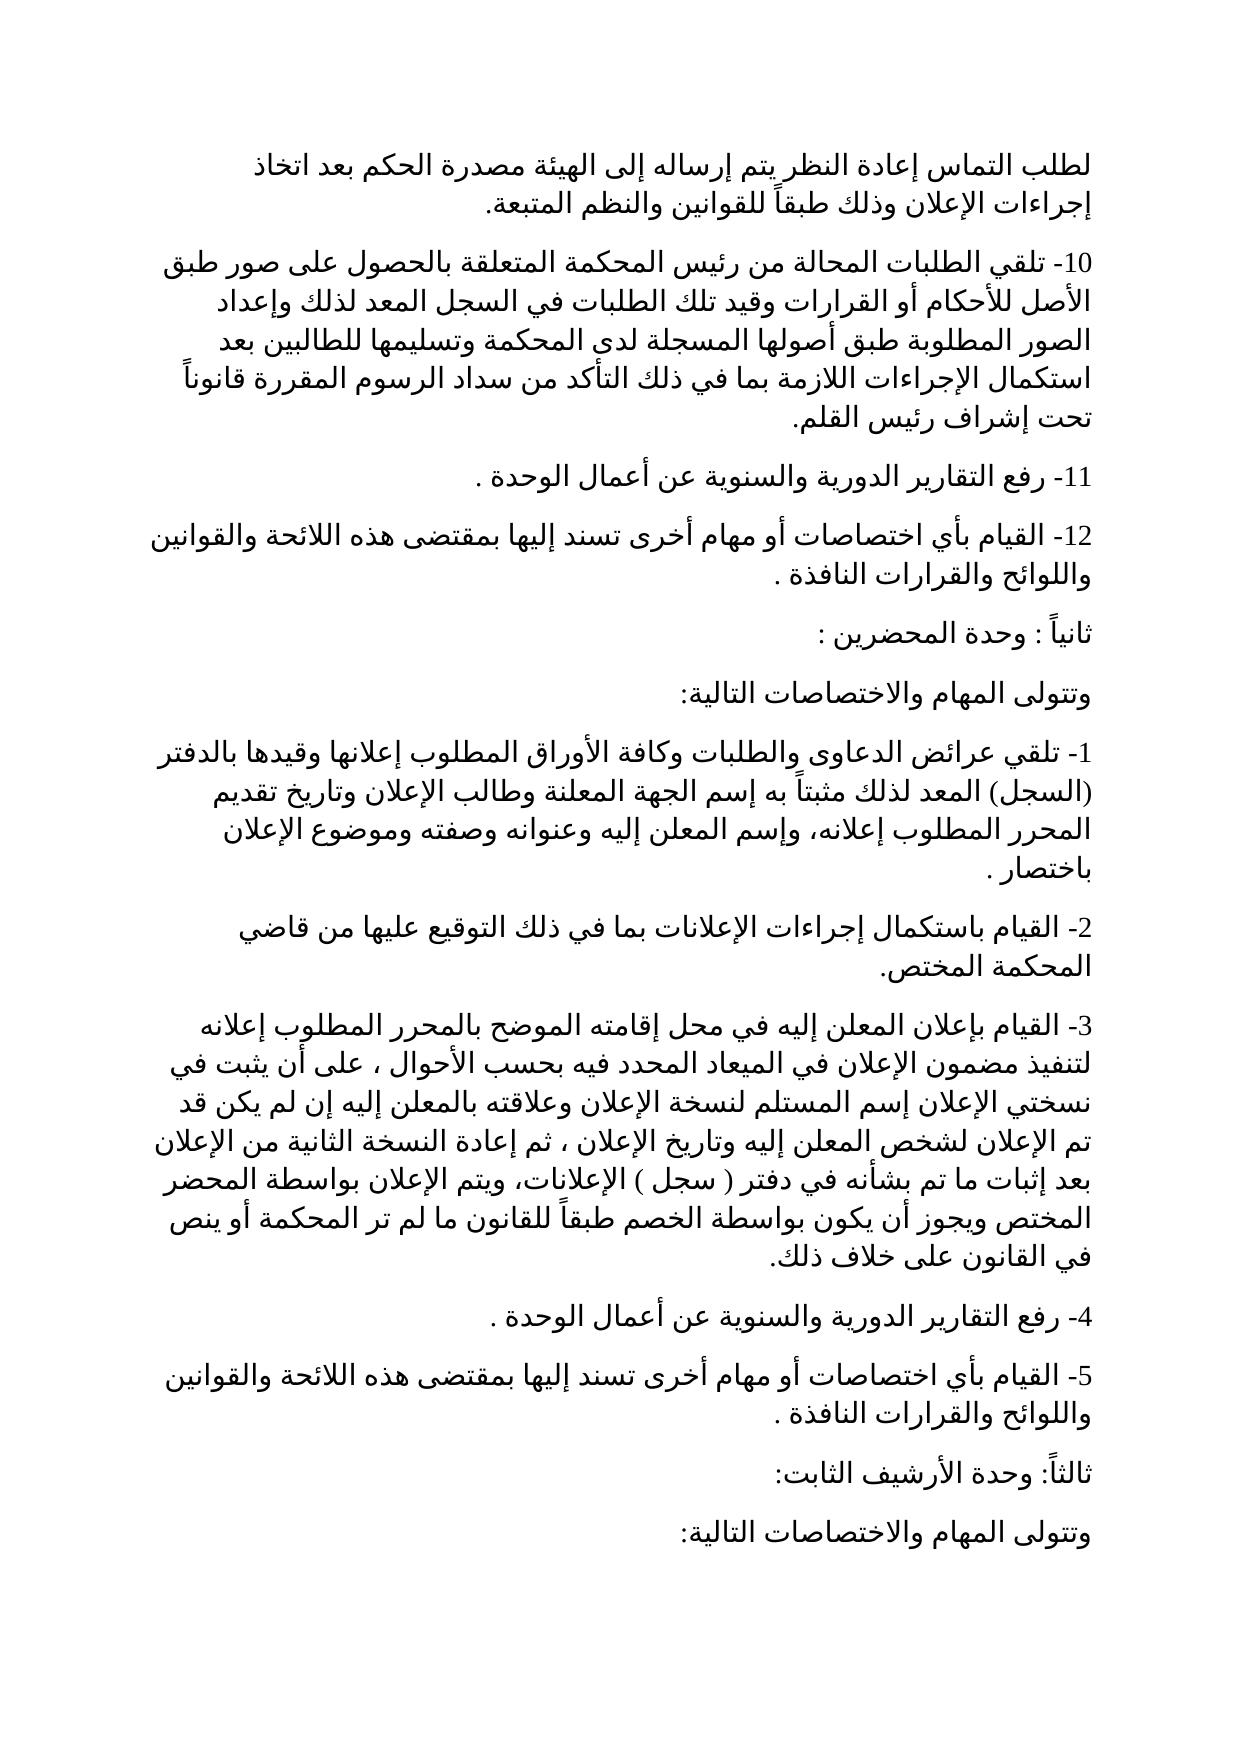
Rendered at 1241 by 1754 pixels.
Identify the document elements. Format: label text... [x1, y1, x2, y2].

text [148, 148, 1093, 220]
text وتتولى المهام والاختصاصات التالية: [148, 1515, 1093, 1549]
text ثالثاً: وحدة الأرشيف الثابت: [148, 1456, 1093, 1489]
text وتتولى المهام والاختصاصات التالية: [148, 676, 1093, 709]
text 5- القيام بأي اختصاصات أو مهام أخرى تسند إليها بمقتضى هذه اللائحة والقوانين واللوائح والقرارات النافذة . [148, 1358, 1093, 1430]
text 1- تلقي عرائض الدعاوى والطلبات وكافة الأوراق المطلوب إعلانها وقيدها بالدفتر (السجل) المعد لذلك مثبتاً به إسم الجهة المعلنة وطالب الإعلان وتاريخ تقديم المحرر المطلوب إعلانه، وإسم المعلن إليه وعنوانه وصفته وموضوع الإعلان باختصار . [148, 735, 1093, 884]
text 12- القيام بأي اختصاصات أو مهام أخرى تسند إليها بمقتضى هذه اللائحة والقوانين واللوائح والقرارات النافذة . [148, 518, 1093, 591]
text 10- تلقي الطلبات المحالة من رئيس المحكمة المتعلقة بالحصول على صور طبق الأصل للأحكام أو القرارات وقيد تلك الطلبات في السجل المعد لذلك وإعداد الصور المطلوبة طبق أصولها المسجلة لدى المحكمة وتسليمها للطالبين بعد استكمال الإجراءات اللازمة بما في ذلك التأكد من سداد الرسوم المقررة قانوناً تحت إشراف رئيس القلم. [148, 246, 1093, 433]
text 3- القيام بإعلان المعلن إليه في محل إقامته الموضح بالمحرر المطلوب إعلانه لتنفيذ مضمون الإعلان في الميعاد المحدد فيه بحسب الأحوال ، على أن يثبت في نسختي الإعلان إسم المستلم لنسخة الإعلان وعلاقته بالمعلن إليه إن لم يكن قد تم الإعلان لشخص المعلن إليه وتاريخ الإعلان ، ثم إعادة النسخة الثانية من الإعلان بعد إثبات ما تم بشأنه في دفتر ( سجل ) الإعلانات، ويتم الإعلان بواسطة المحضر المختص ويجوز أن يكون بواسطة الخصم طبقاً للقانون ما لم تر المحكمة أو ينص في القانون على خلاف ذلك. [148, 1008, 1093, 1273]
text 11- رفع التقارير الدورية والسنوية عن أعمال الوحدة . [148, 459, 1093, 493]
text 2- القيام باستكمال إجراءات الإعلانات بما في ذلك التوقيع عليها من قاضي المحكمة المختص. [148, 910, 1093, 982]
text 4- رفع التقارير الدورية والسنوية عن أعمال الوحدة . [148, 1299, 1093, 1332]
text ثانياً : وحدة المحضرين : [148, 616, 1093, 650]
